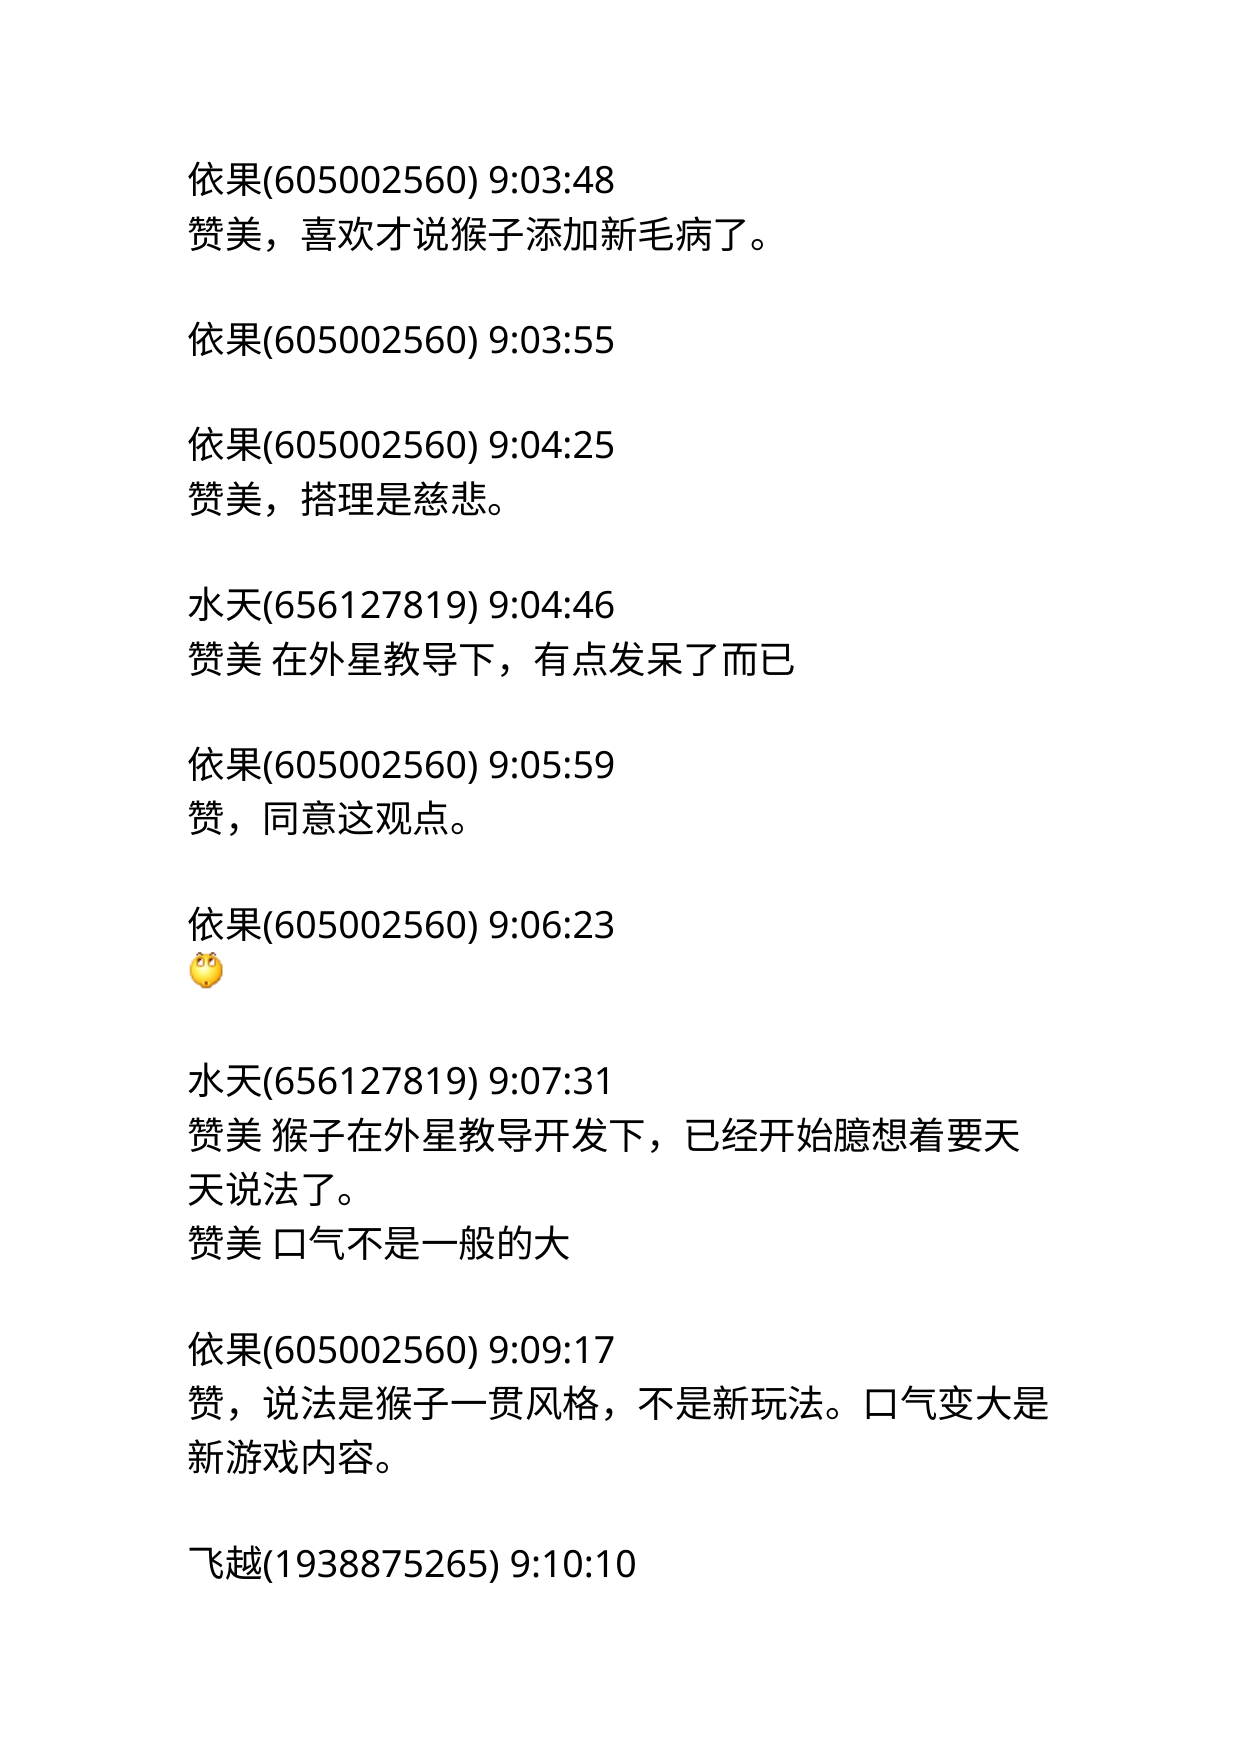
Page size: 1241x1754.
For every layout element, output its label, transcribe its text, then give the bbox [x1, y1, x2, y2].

text 赞美 猴子在外星教导开发下，已经开始臆想着要天天说法了。 [187, 1106, 1053, 1214]
text 赞美，喜欢才说猴子添加新毛病了。 [187, 204, 1053, 259]
text 依果(605002560) 9:06:23 [187, 895, 1053, 949]
text 水天(656127819) 9:04:46 [187, 575, 1053, 629]
text 依果(605002560) 9:03:55 [187, 310, 1053, 364]
text 赞，同意这观点。 [187, 789, 1053, 844]
text 水天(656127819) 9:07:31 [187, 1051, 1053, 1106]
text 飞越(1938875265) 9:10:10 [187, 1534, 1053, 1588]
text 依果(605002560) 9:05:59 [187, 735, 1053, 789]
picture [187, 951, 226, 990]
text 依果(605002560) 9:09:17 [187, 1319, 1053, 1374]
text 依果(605002560) 9:03:48 [187, 150, 1053, 204]
text 赞美，搭理是慈悲。 [187, 470, 1053, 524]
text 依果(605002560) 9:04:25 [187, 415, 1053, 470]
text 赞美 在外星教导下，有点发呆了而已 [187, 629, 1053, 684]
text 赞，说法是猴子一贯风格，不是新玩法。口气变大是新游戏内容。 [187, 1374, 1053, 1483]
text 赞美 口气不是一般的大 [187, 1214, 1053, 1268]
